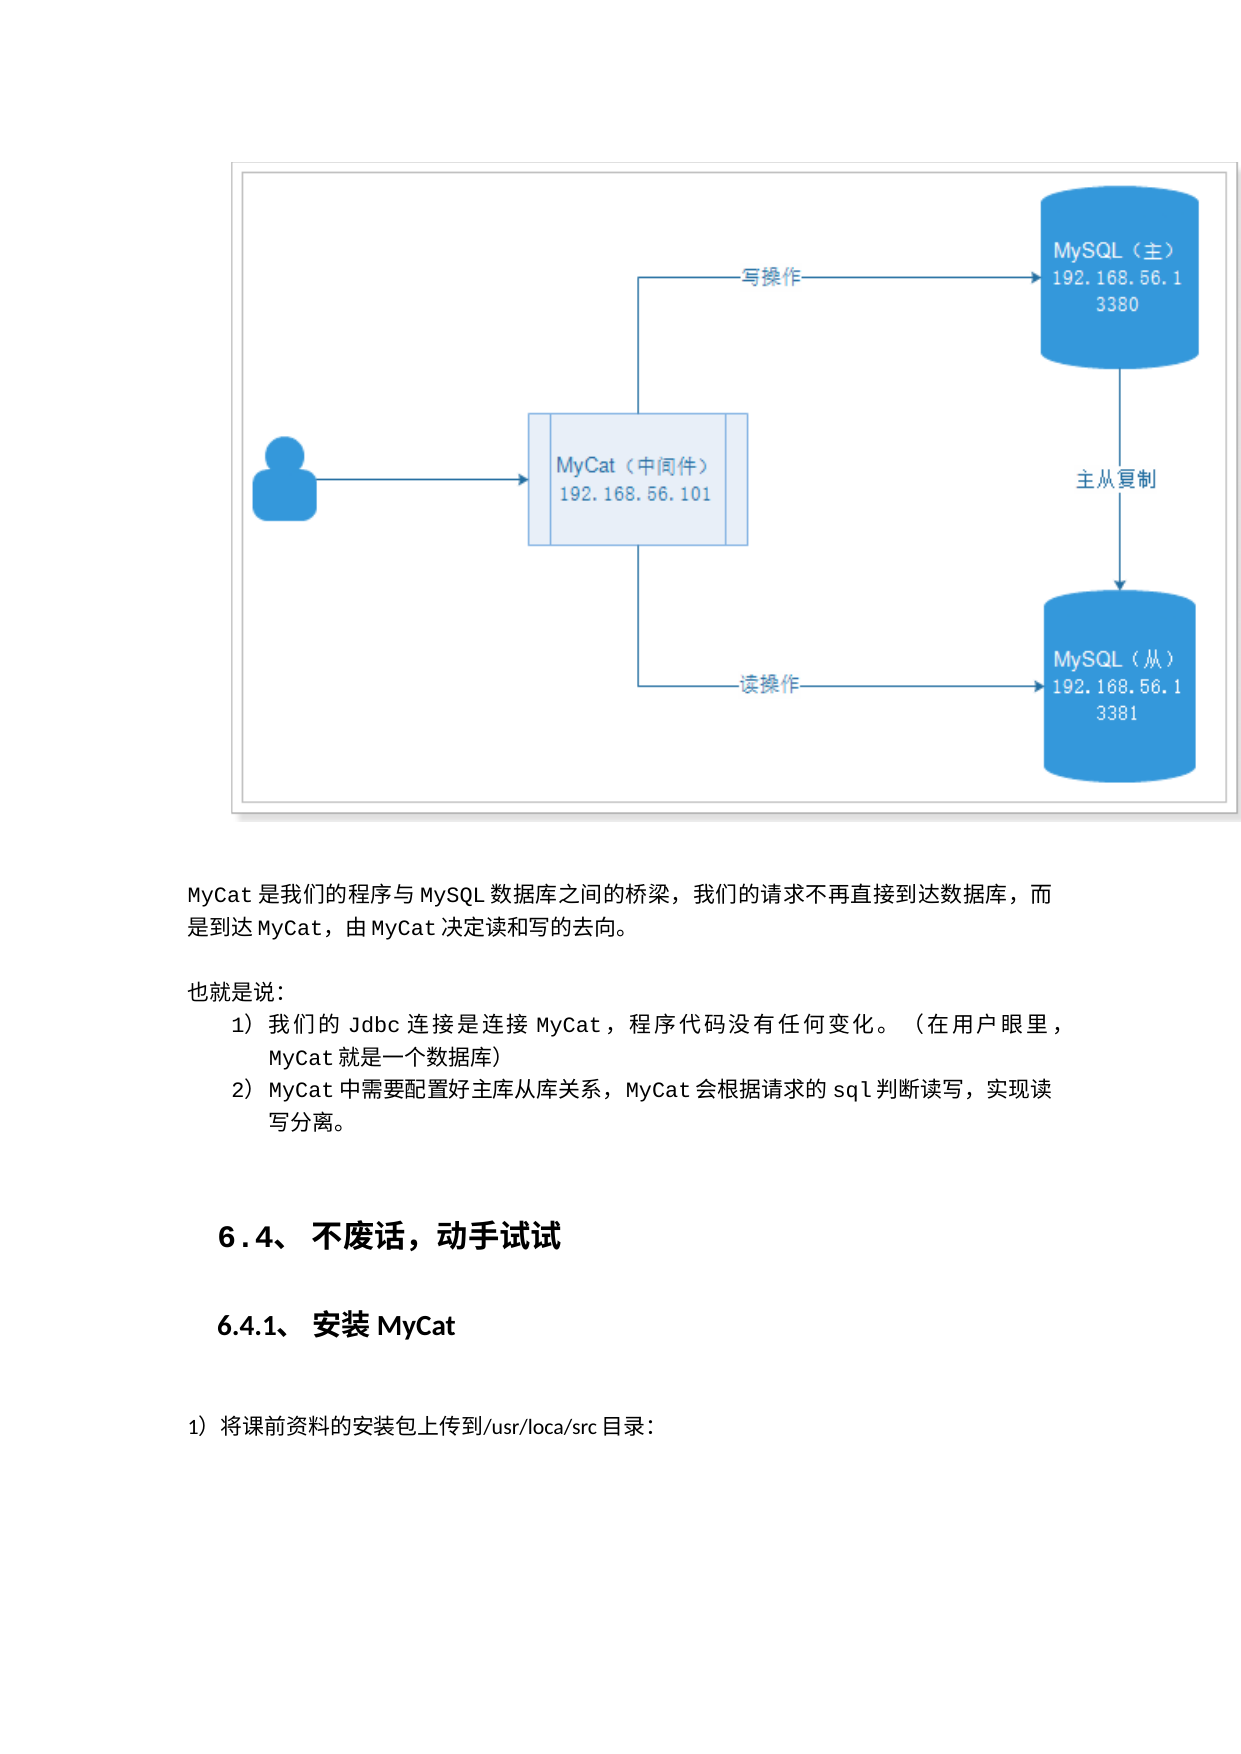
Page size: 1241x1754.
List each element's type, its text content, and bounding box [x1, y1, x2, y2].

list 我们的Jdbc连接是连接MyCat，程序代码没有任何变化。（在用户眼里，MyCat就是一个数据库） [231, 1007, 1053, 1072]
list MyCat中需要配置好主库从库关系，MyCat会根据请求的sql判断读写，实现读写分离。 [231, 1072, 1053, 1137]
text 1）将课前资料的安装包上传到/usr/loca/src目录： [187, 1408, 1053, 1441]
text 也就是说： [187, 974, 1053, 1007]
picture [231, 162, 1241, 822]
text MyCat是我们的程序与MySQL数据库之间的桥梁，我们的请求不再直接到达数据库，而是到达MyCat，由MyCat决定读和写的去向。 [187, 877, 1053, 942]
subtitle 不废话，动手试试 [187, 1202, 1053, 1267]
subtitle 安装MyCat [187, 1290, 1053, 1355]
